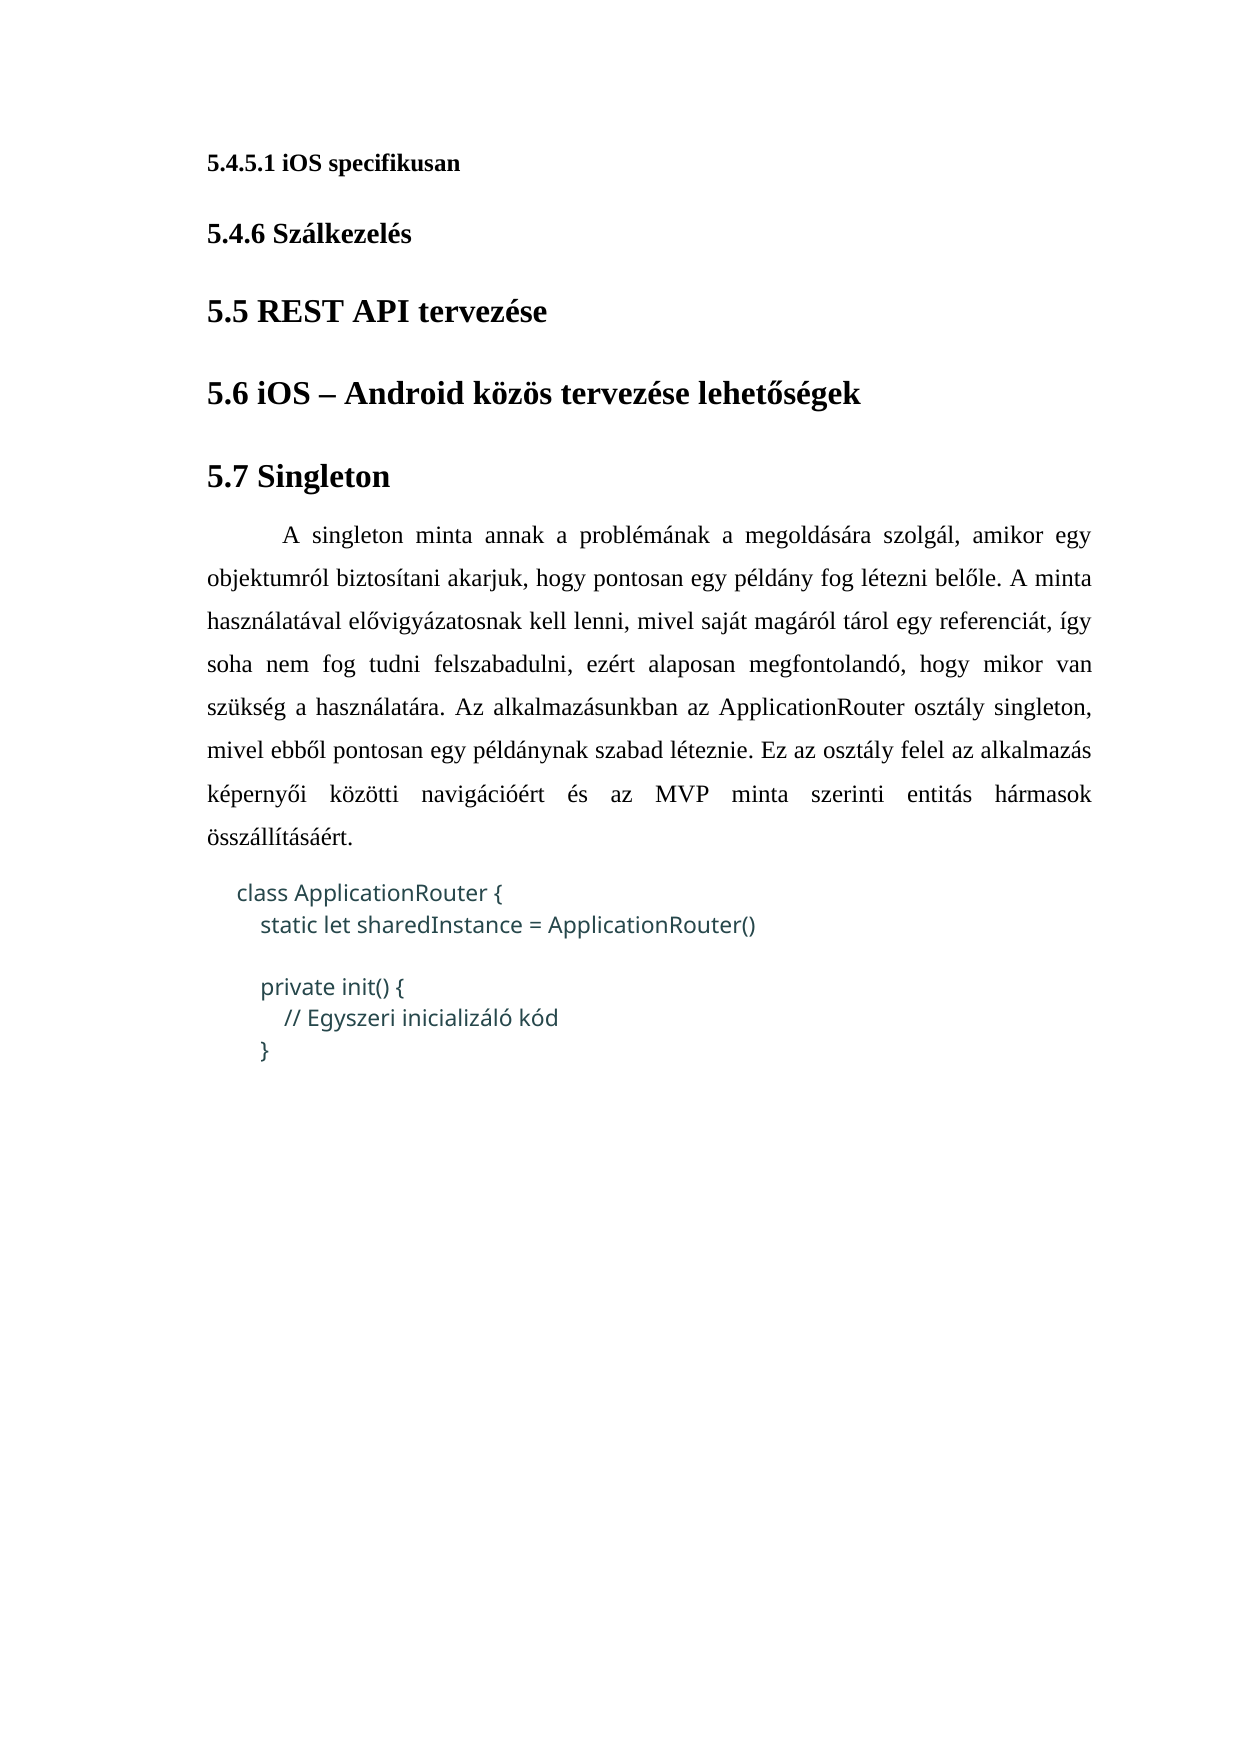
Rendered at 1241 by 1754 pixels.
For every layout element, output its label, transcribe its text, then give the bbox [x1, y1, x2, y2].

text static let sharedInstance = ApplicationRouter() [236, 909, 1092, 940]
subtitle Szálkezelés [207, 216, 1092, 249]
text // Egyszeri inicializáló kód [236, 1002, 1092, 1034]
subtitle Singleton [207, 456, 1092, 494]
subtitle REST API tervezése [207, 291, 1092, 329]
subtitle iOS – Android közös tervezése lehetőségek [207, 374, 1092, 412]
text A singleton minta annak a problémának a megoldására szolgál, amikor egy objektumról biztosítani akarjuk, hogy pontosan egy példány fog létezni belőle. A minta használatával elővigyázatosnak kell lenni, mivel saját magáról tárol egy referenciát, így soha nem fog tudni felszabadulni, ezért alaposan megfontolandó, hogy mikor van szükség a használatára. Az alkalmazásunkban az ApplicationRouter osztály singleton, mivel ebből pontosan egy példánynak szabad léteznie. Ez az osztály felel az alkalmazás képernyői közötti navigációért és az MVP minta szerinti entitás hármasok összállításáért. [207, 520, 1092, 851]
text } [236, 1034, 1092, 1065]
text class ApplicationRouter { [236, 877, 1092, 909]
subtitle iOS specifikusan [207, 148, 1092, 176]
text private init() { [236, 971, 1092, 1002]
